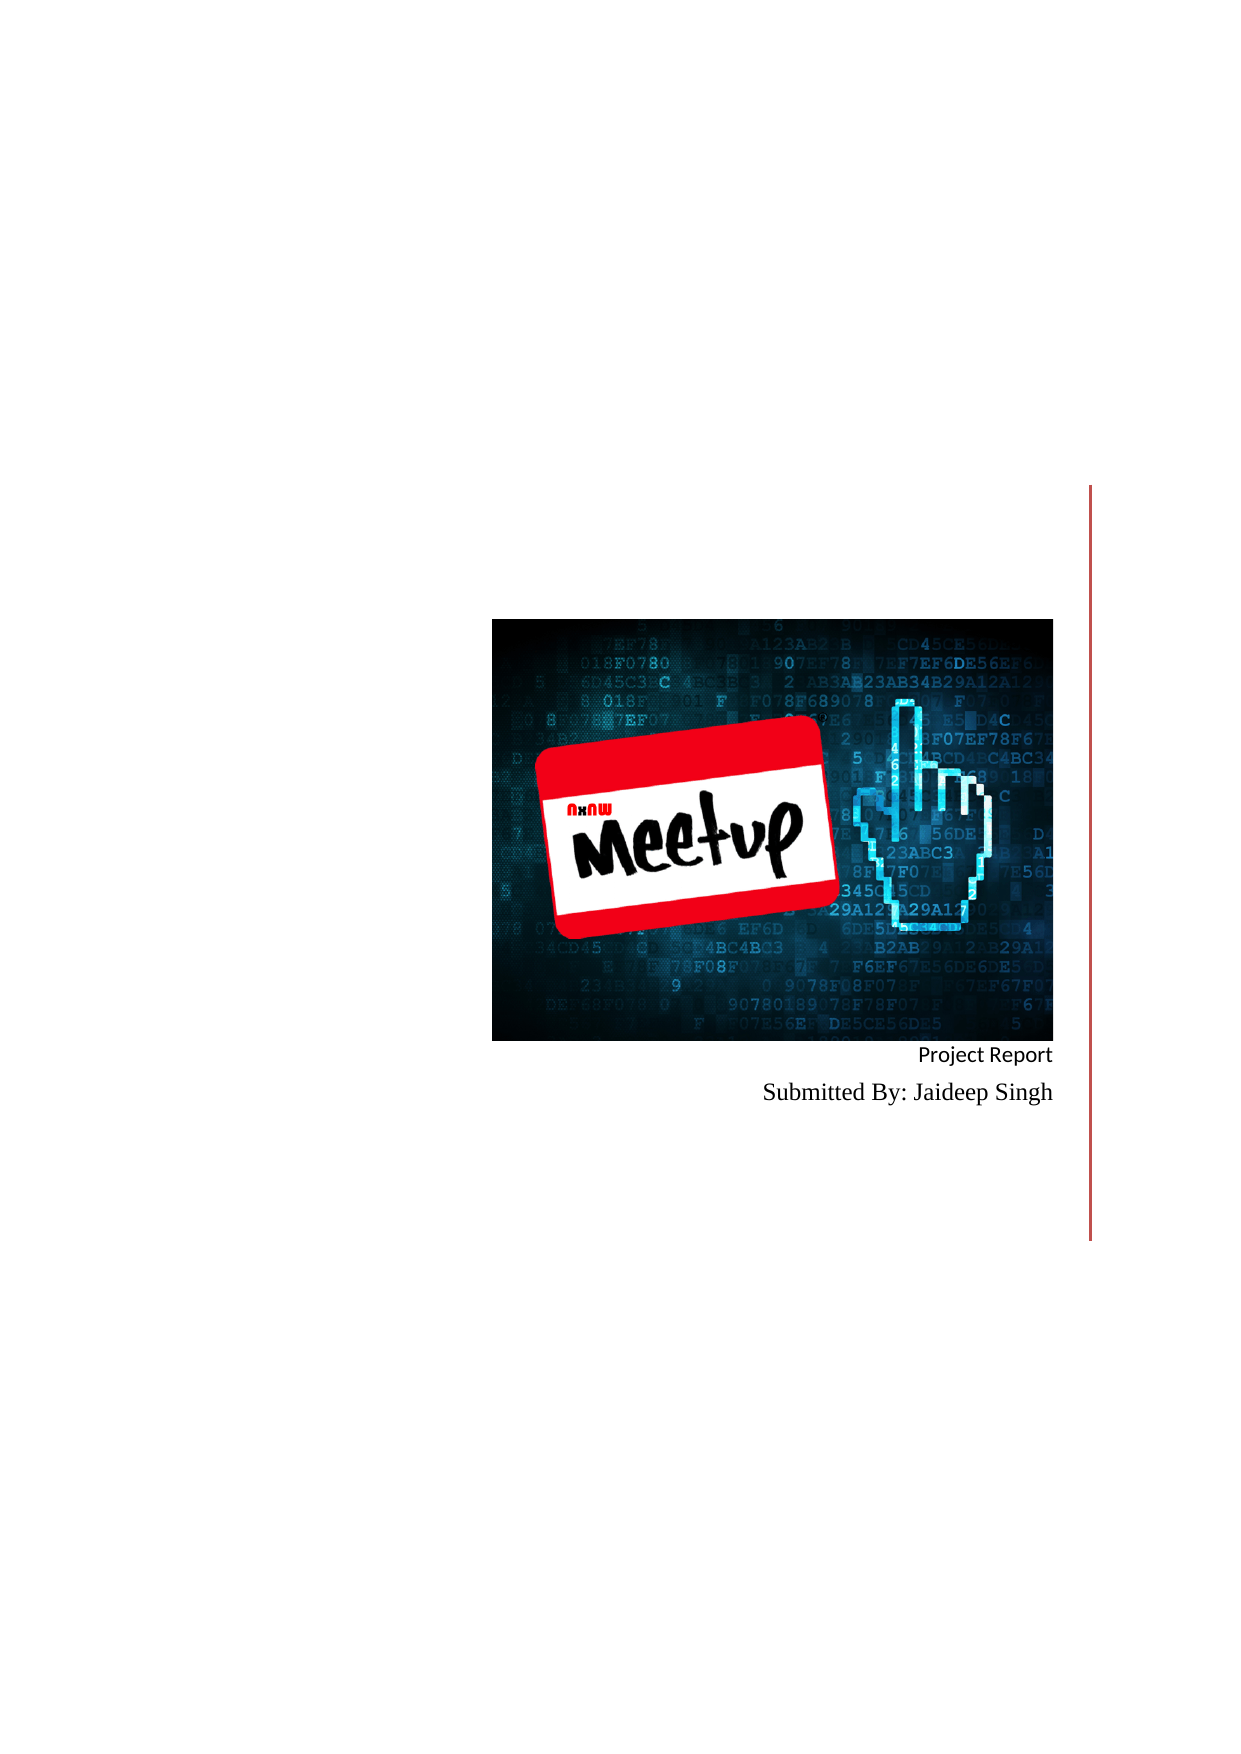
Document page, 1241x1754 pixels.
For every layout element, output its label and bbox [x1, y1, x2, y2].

picture [492, 619, 1054, 1041]
